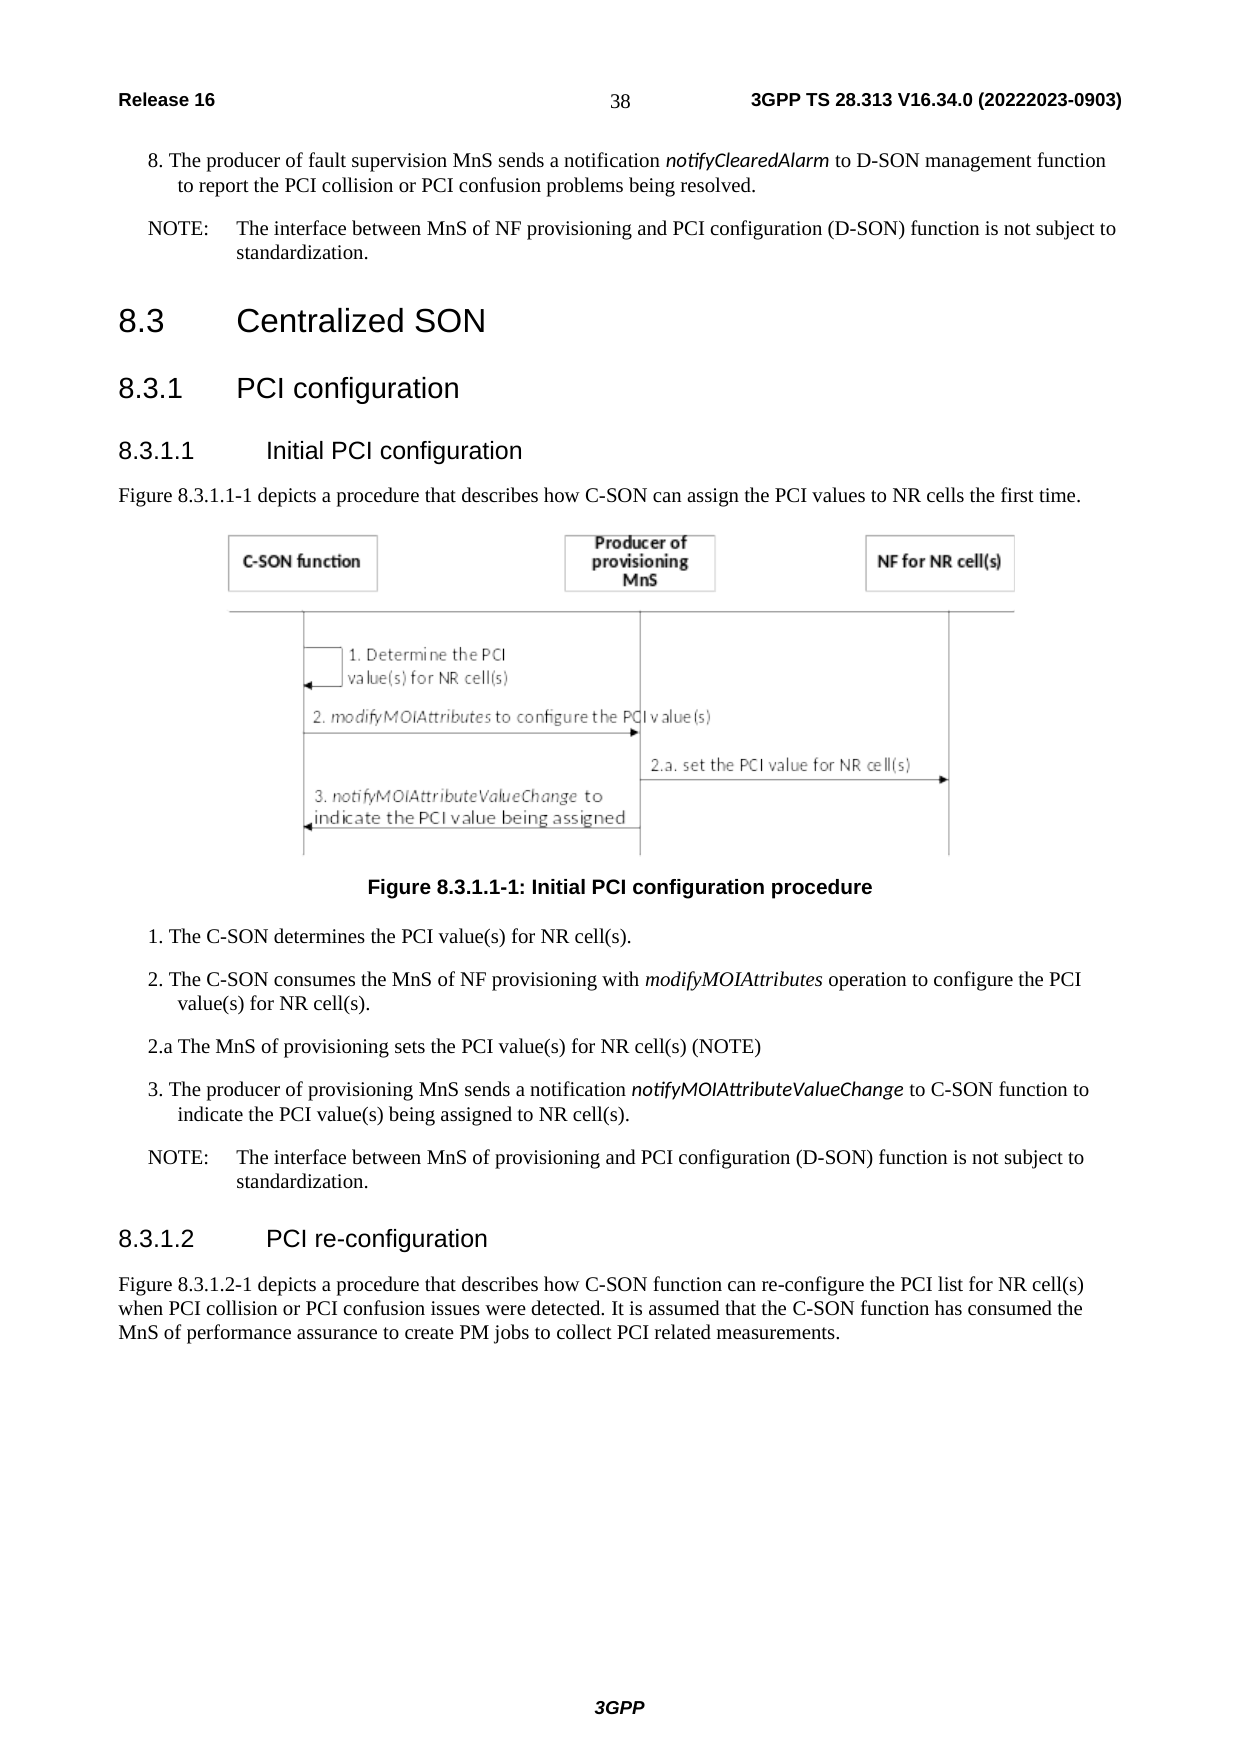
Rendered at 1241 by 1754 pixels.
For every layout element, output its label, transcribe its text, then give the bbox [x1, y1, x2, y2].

text NOTE: The interface between MnS of provisioning and PCI configuration (D-SON) function is not subject to standardization. [148, 1145, 1122, 1193]
text 2. The C-SON consumes the MnS of NF provisioning with modifyMOIAttributes operation to configure the PCI value(s) for NR cell(s). [148, 967, 1122, 1015]
subtitle 8.3.1 PCI configuration [118, 371, 1122, 404]
text 2.a The MnS of provisioning sets the PCI value(s) for NR cell(s) (NOTE) [148, 1034, 1122, 1058]
subtitle 8.3.1.2 PCI re-configuration [118, 1224, 1122, 1253]
text 8. The producer of fault supervision MnS sends a notification notifyClearedAlarm to D-SON management function to report the PCI collision or PCI confusion problems being resolved. [148, 147, 1122, 197]
text 1. The C-SON determines the PCI value(s) for NR cell(s). [148, 924, 1122, 948]
text NOTE: The interface between MnS of NF provisioning and PCI configuration (D-SON) function is not subject to standardization. [148, 216, 1122, 264]
text Figure 8.3.1.1-1: Initial PCI configuration procedure [118, 875, 1122, 899]
subtitle 8.3.1.1 Initial PCI configuration [118, 436, 1122, 464]
text Figure 8.3.1.2-1 depicts a procedure that describes how C-SON function can re-configure the PCI list for NR cell(s) when PCI collision or PCI confusion issues were detected. It is assumed that the C-SON function has consumed the MnS of performance assurance to create PM jobs to collect PCI related measurements. [118, 1272, 1122, 1344]
text Figure 8.3.1.1-1 depicts a procedure that describes how C-SON can assign the PCI values to NR cells the first time. [118, 483, 1122, 507]
text 3. The producer of provisioning MnS sends a notification notifyMOIAttributeValueChange to C-SON function to indicate the PCI value(s) being assigned to NR cell(s). [148, 1077, 1122, 1126]
subtitle 8.3 Centralized SON [118, 301, 1122, 340]
